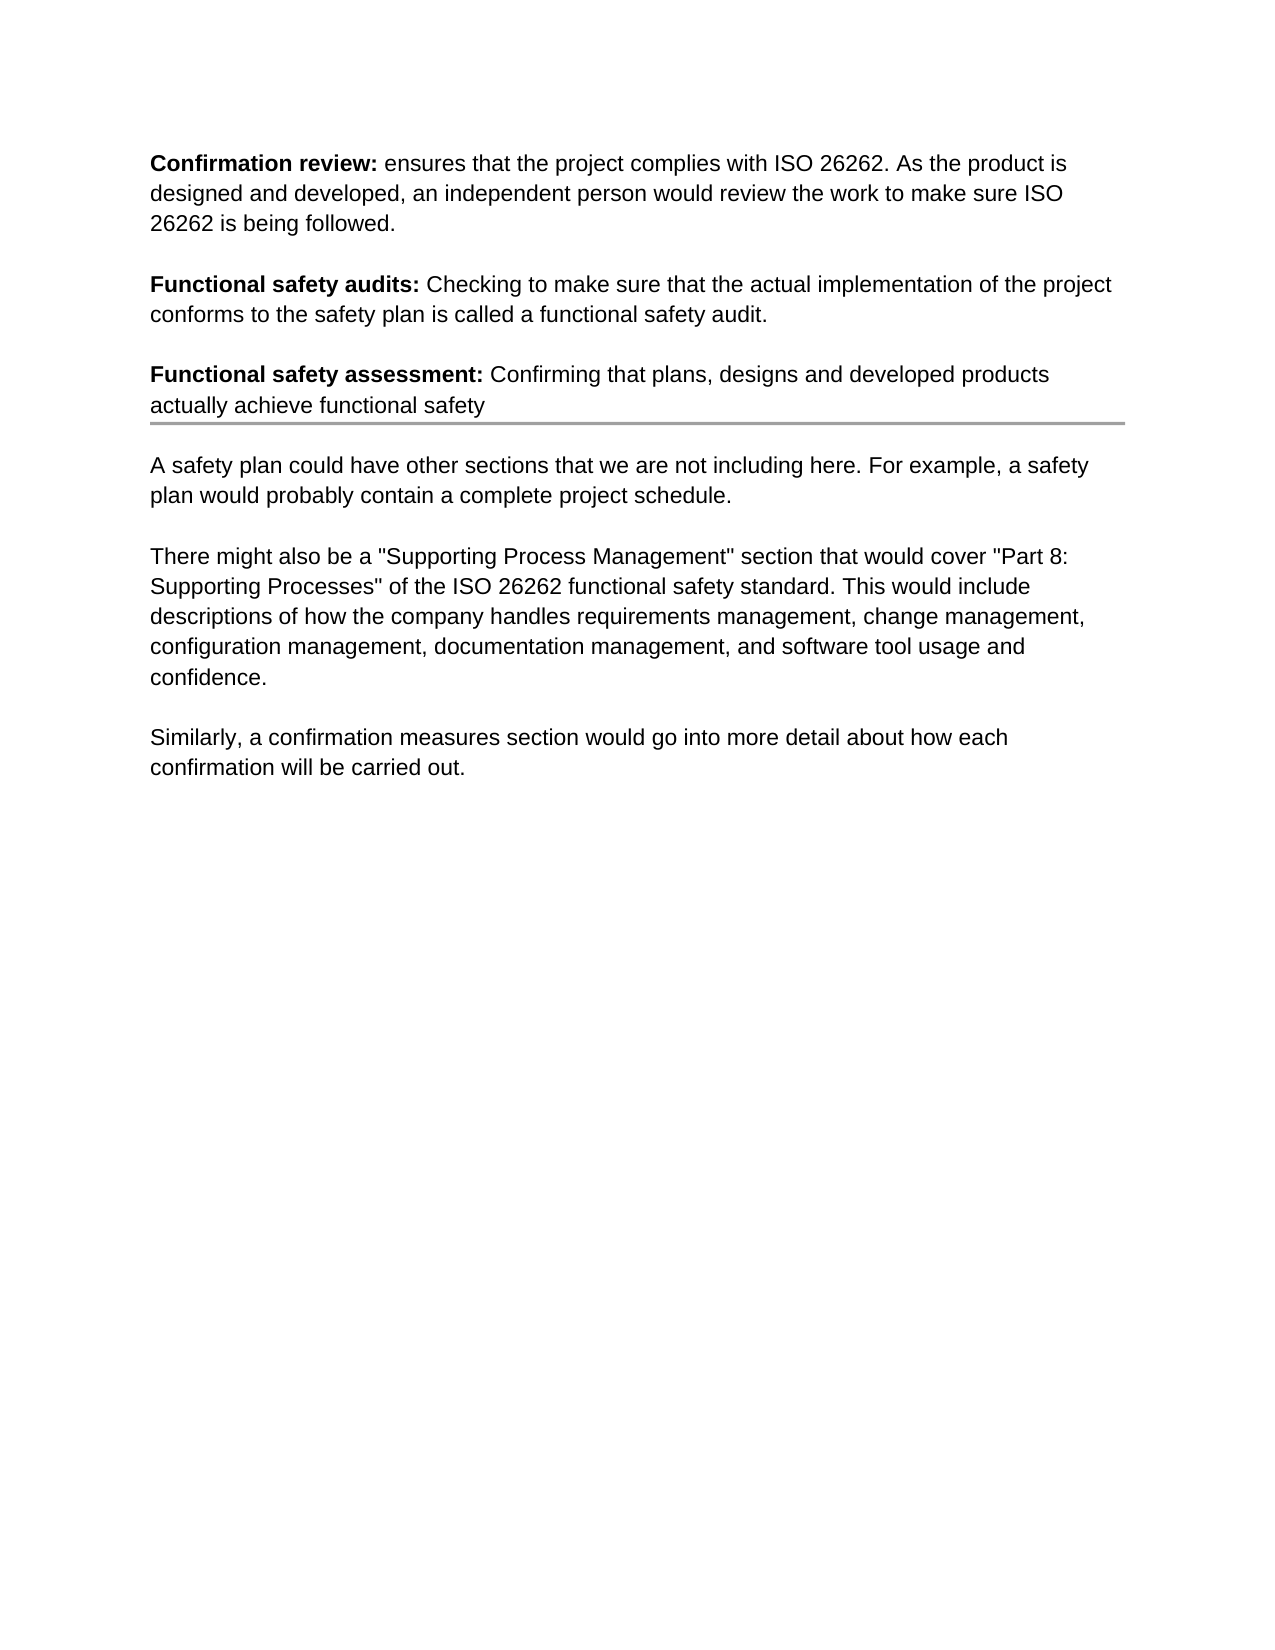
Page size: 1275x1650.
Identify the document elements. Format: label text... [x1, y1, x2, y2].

text Functional safety audits: Checking to make sure that the actual implementation of the project conforms to the safety plan is called a functional safety audit. [150, 271, 1125, 327]
text There might also be a "Supporting Process Management" section that would cover "Part 8: Supporting Processes" of the ISO 26262 functional safety standard. This would include descriptions of how the company handles requirements management, change management, configuration management, documentation management, and software tool usage and confidence. [150, 543, 1125, 690]
text A safety plan could have other sections that we are not including here. For example, a safety plan would probably contain a complete project schedule. [150, 452, 1125, 509]
text Confirmation review: ensures that the project complies with ISO 26262. As the product is designed and developed, an independent person would review the work to make sure ISO 26262 is being followed. [150, 150, 1125, 237]
text Similarly, a confirmation measures section would go into more detail about how each confirmation will be carried out. [150, 724, 1125, 781]
text Functional safety assessment: Confirming that plans, designs and developed products actually achieve functional safety [150, 361, 1125, 418]
